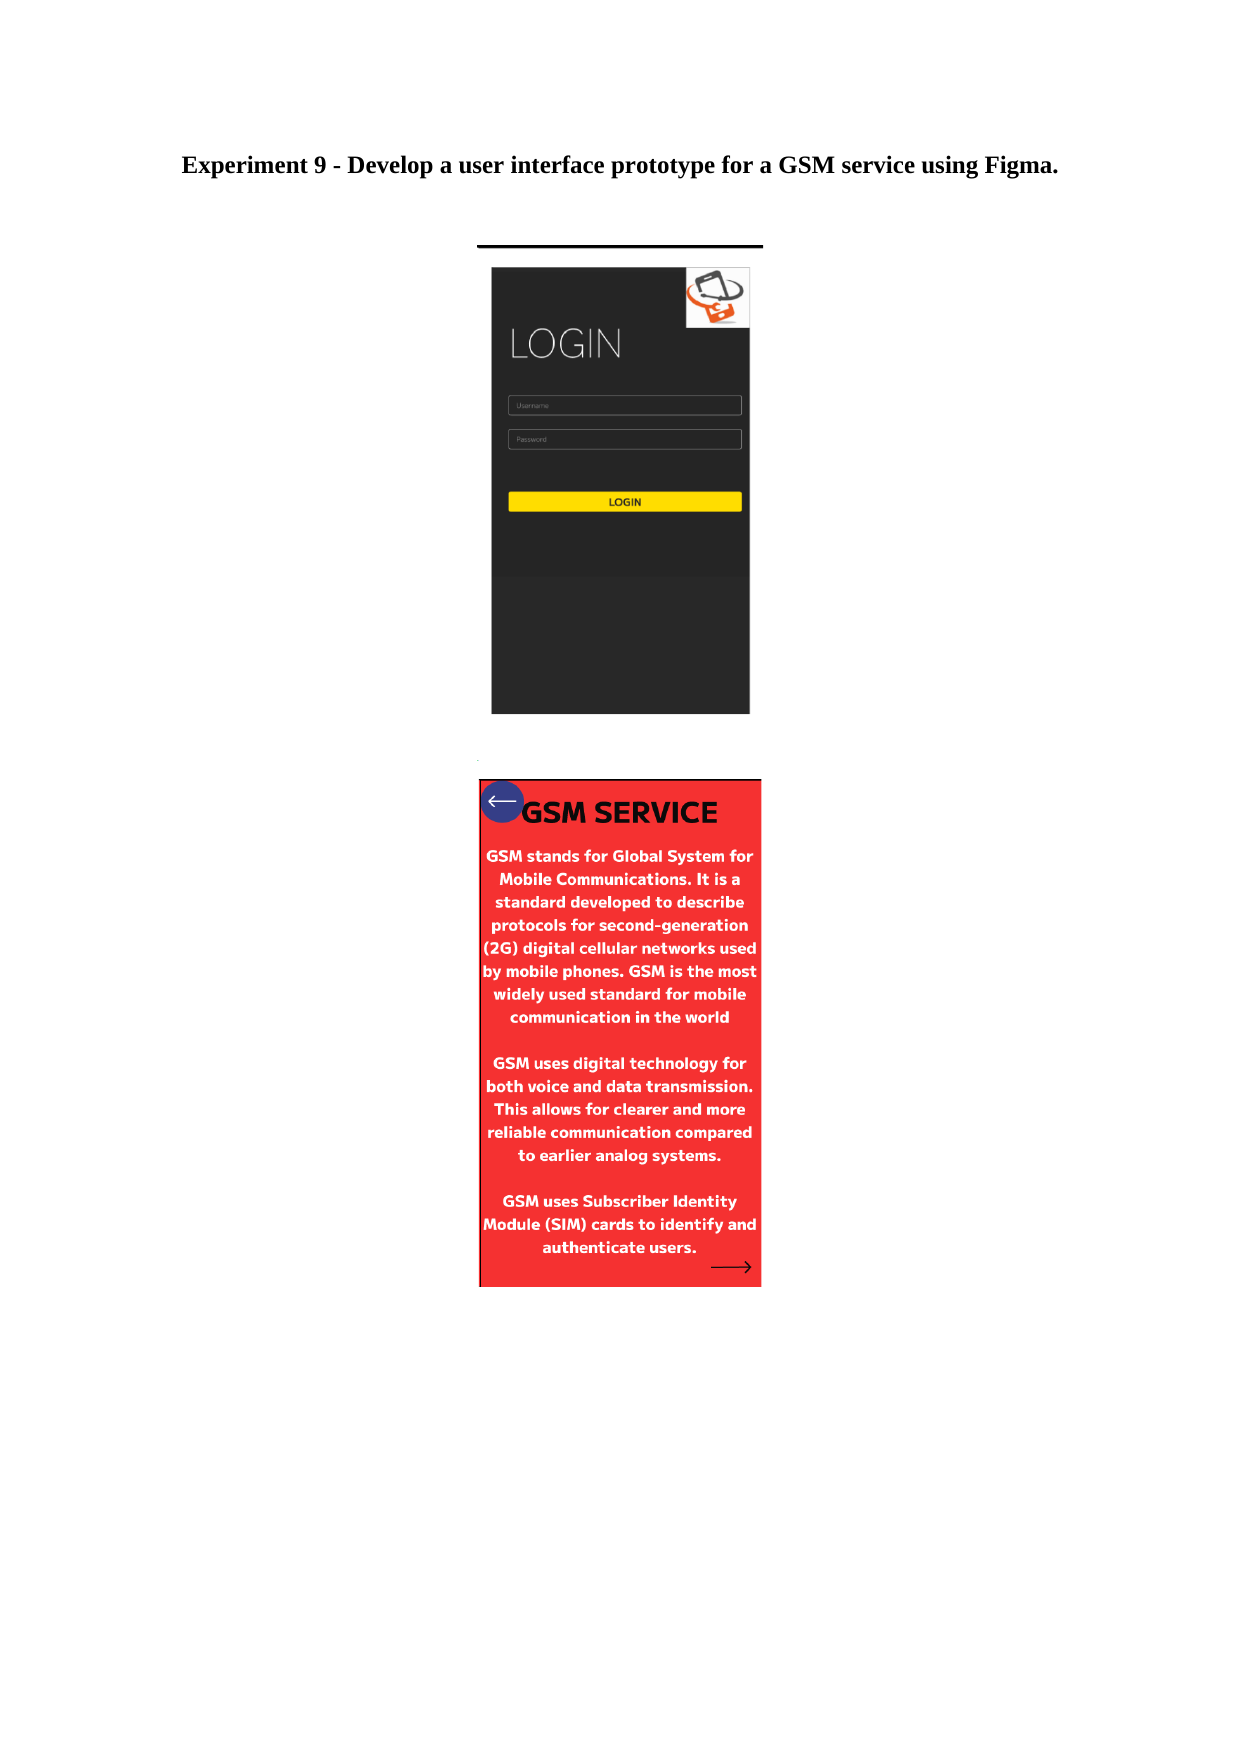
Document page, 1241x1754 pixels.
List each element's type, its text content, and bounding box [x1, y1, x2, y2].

picture [477, 245, 764, 761]
picture [478, 779, 762, 1287]
text Experiment 9 - Develop a user interface prototype for a GSM service using Figma. [150, 150, 1090, 179]
